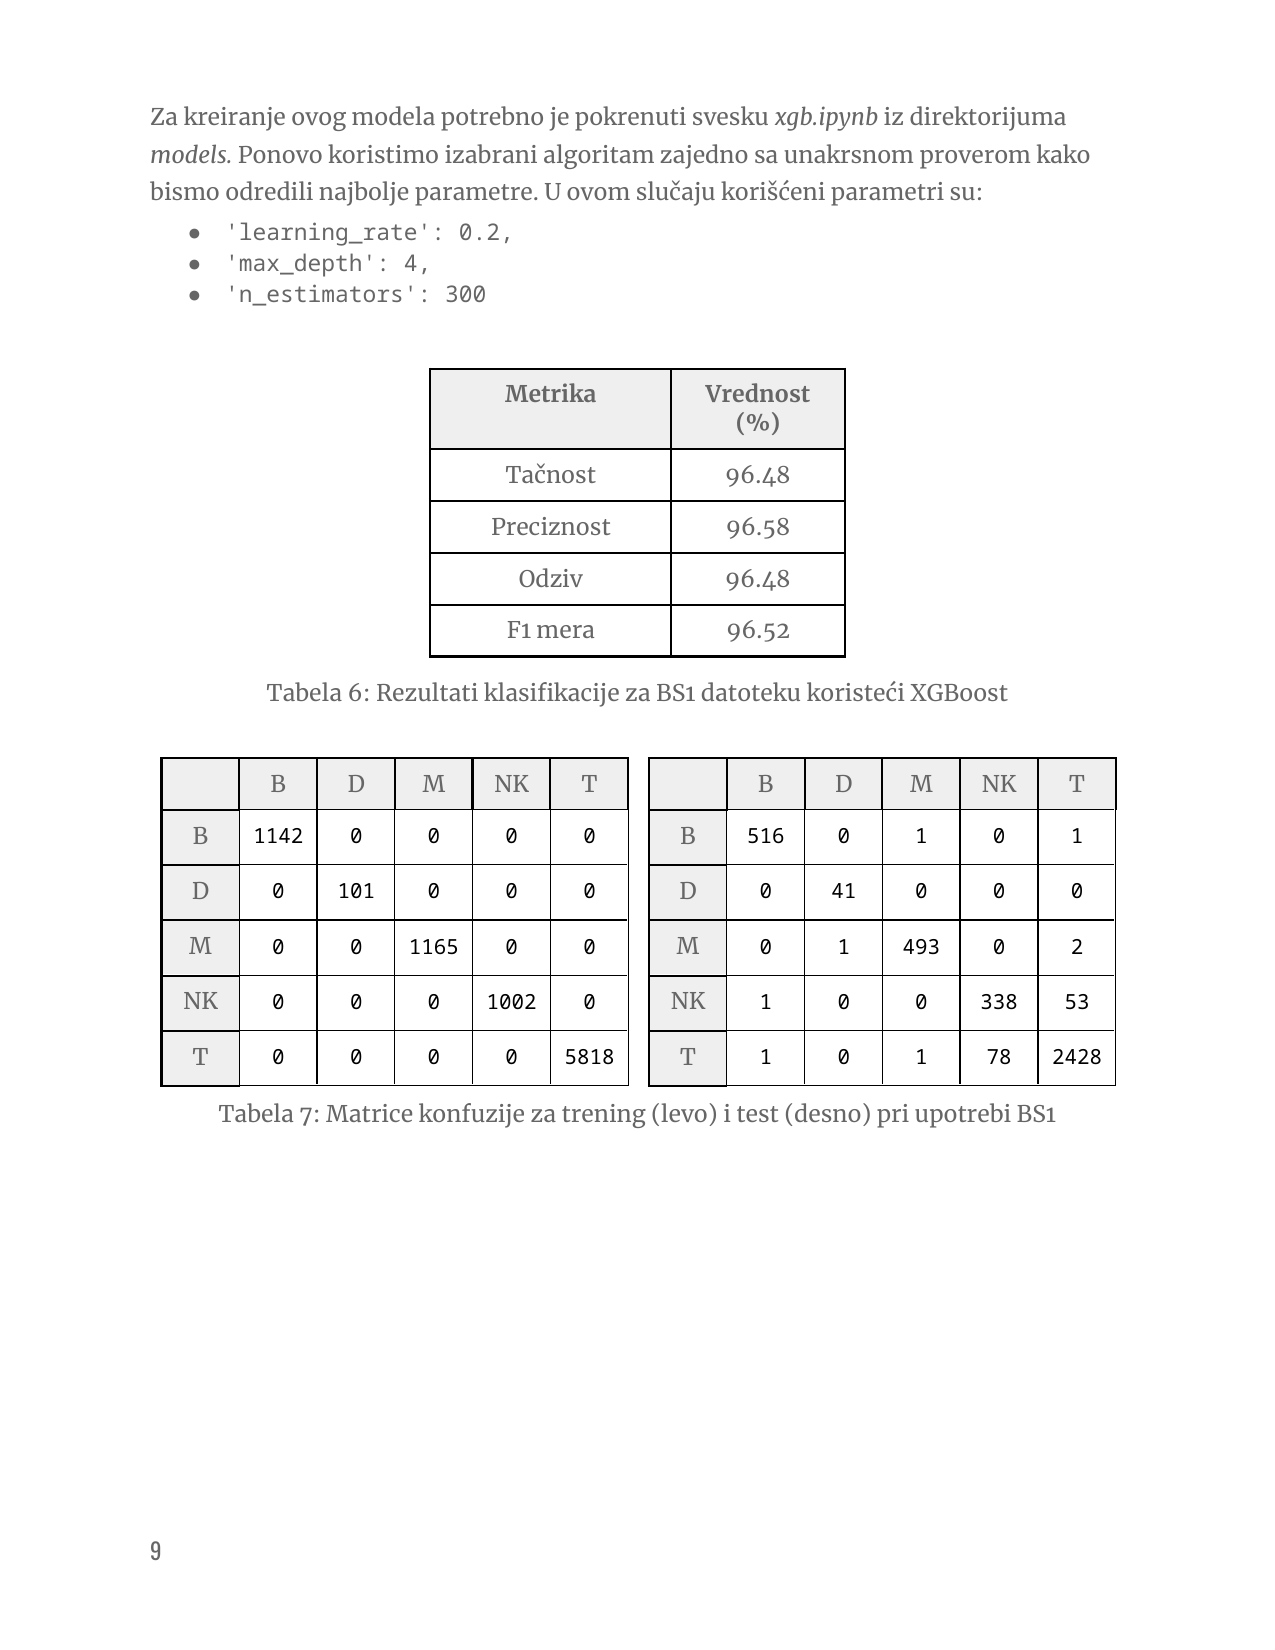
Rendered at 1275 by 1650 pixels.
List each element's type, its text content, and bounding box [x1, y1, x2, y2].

table_cell 96.48 [672, 450, 844, 500]
list 'max_depth': 4, [187, 247, 1125, 278]
list 'learning_rate': 0.2, [187, 216, 1125, 247]
table_cell Odziv [431, 554, 670, 604]
table_header [151, 718, 636, 1098]
table_header [639, 718, 1124, 1098]
table_cell 96.52 [672, 606, 844, 655]
table_header Vrednost (%) [672, 370, 844, 448]
table_header Metrika [431, 370, 670, 448]
table_cell F1 mera [431, 606, 670, 655]
text Tabela 7: Matrice konfuzije za trening (levo) i test (desno) pri upotrebi BS1 [150, 1100, 1125, 1128]
table_cell Preciznost [431, 502, 670, 552]
table_cell Tačnost [431, 450, 670, 500]
list 'n_estimators': 300 [187, 278, 1125, 309]
table_cell 96.58 [672, 502, 844, 552]
text Za kreiranje ovog modela potrebno je pokrenuti svesku xgb.ipynb iz direktorijuma models. Ponovo koristimo izabrani algoritam zajedno sa unakrsnom proverom kako bismo odredili najbolje parametre. U ovom slučaju korišćeni parametri su: [150, 103, 1125, 207]
table_cell 96.48 [672, 554, 844, 604]
text Tabela 6: Rezultati klasifikacije za BS1 datoteku koristeći XGBoost [150, 678, 1125, 707]
